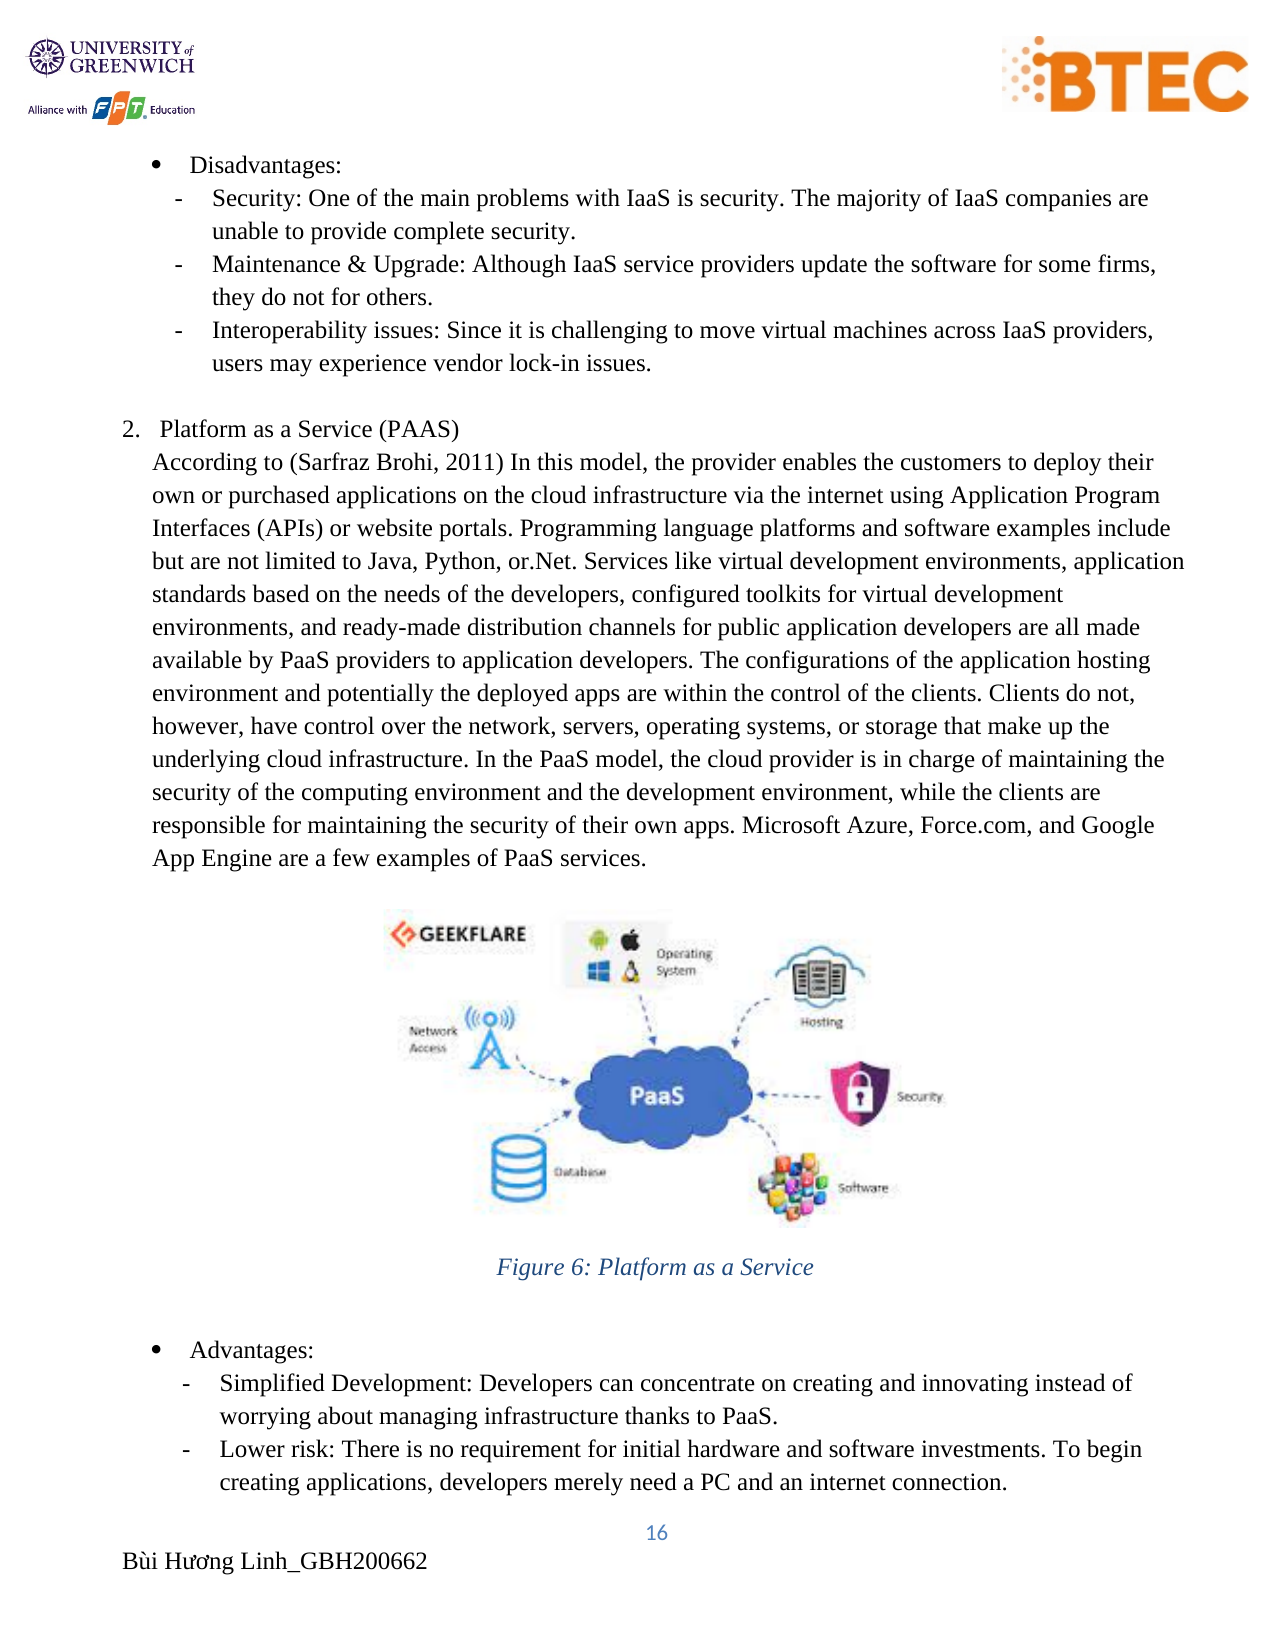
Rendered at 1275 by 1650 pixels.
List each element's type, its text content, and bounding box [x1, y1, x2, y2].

list Platform as a Service (PAAS) [122, 414, 1191, 443]
list Security: One of the main problems with IaaS is security. The majority of IaaS companies are unable to provide complete security. [174, 183, 1191, 245]
list Disadvantages: [152, 150, 1191, 179]
list Interoperability issues: Since it is challenging to move virtual machines across IaaS providers, users may experience vendor lock-in issues. [174, 315, 1191, 377]
text Figure 6: Platform as a Service [122, 1252, 1191, 1281]
list Advantages: [152, 1335, 1191, 1364]
list Simplified Development: Developers can concentrate on creating and innovating instead of worrying about managing infrastructure thanks to PaaS. [182, 1368, 1191, 1430]
picture [1001, 36, 1249, 112]
list Maintenance & Upgrade: Although IaaS service providers update the software for some firms, they do not for others. [174, 249, 1191, 311]
picture [14, 25, 207, 136]
picture [383, 909, 959, 1228]
list Lower risk: There is no requirement for initial hardware and software investments. To begin creating applications, developers merely need a PC and an internet connection. [182, 1434, 1191, 1496]
list According to (Sarfraz Brohi, 2011) In this model, the provider enables the customers to deploy their own or purchased applications on the cloud infrastructure via the internet using Application Program Interfaces (APIs) or website portals. Programming language platforms and software examples include but are not limited to Java, Python, or.Net. Services like virtual development environments, application standards based on the needs of the developers, configured toolkits for virtual development environments, and ready-made distribution channels for public application developers are all made available by PaaS providers to application developers. The configurations of the application hosting environment and potentially the deployed apps are within the control of the clients. Clients do not, however, have control over the network, servers, operating systems, or storage that make up the underlying cloud infrastructure. In the PaaS model, the cloud provider is in charge of maintaining the security of the computing environment and the development environment, while the clients are responsible for maintaining the security of their own apps. Microsoft Azure, Force.com, and Google App Engine are a few examples of PaaS services. [152, 447, 1191, 872]
